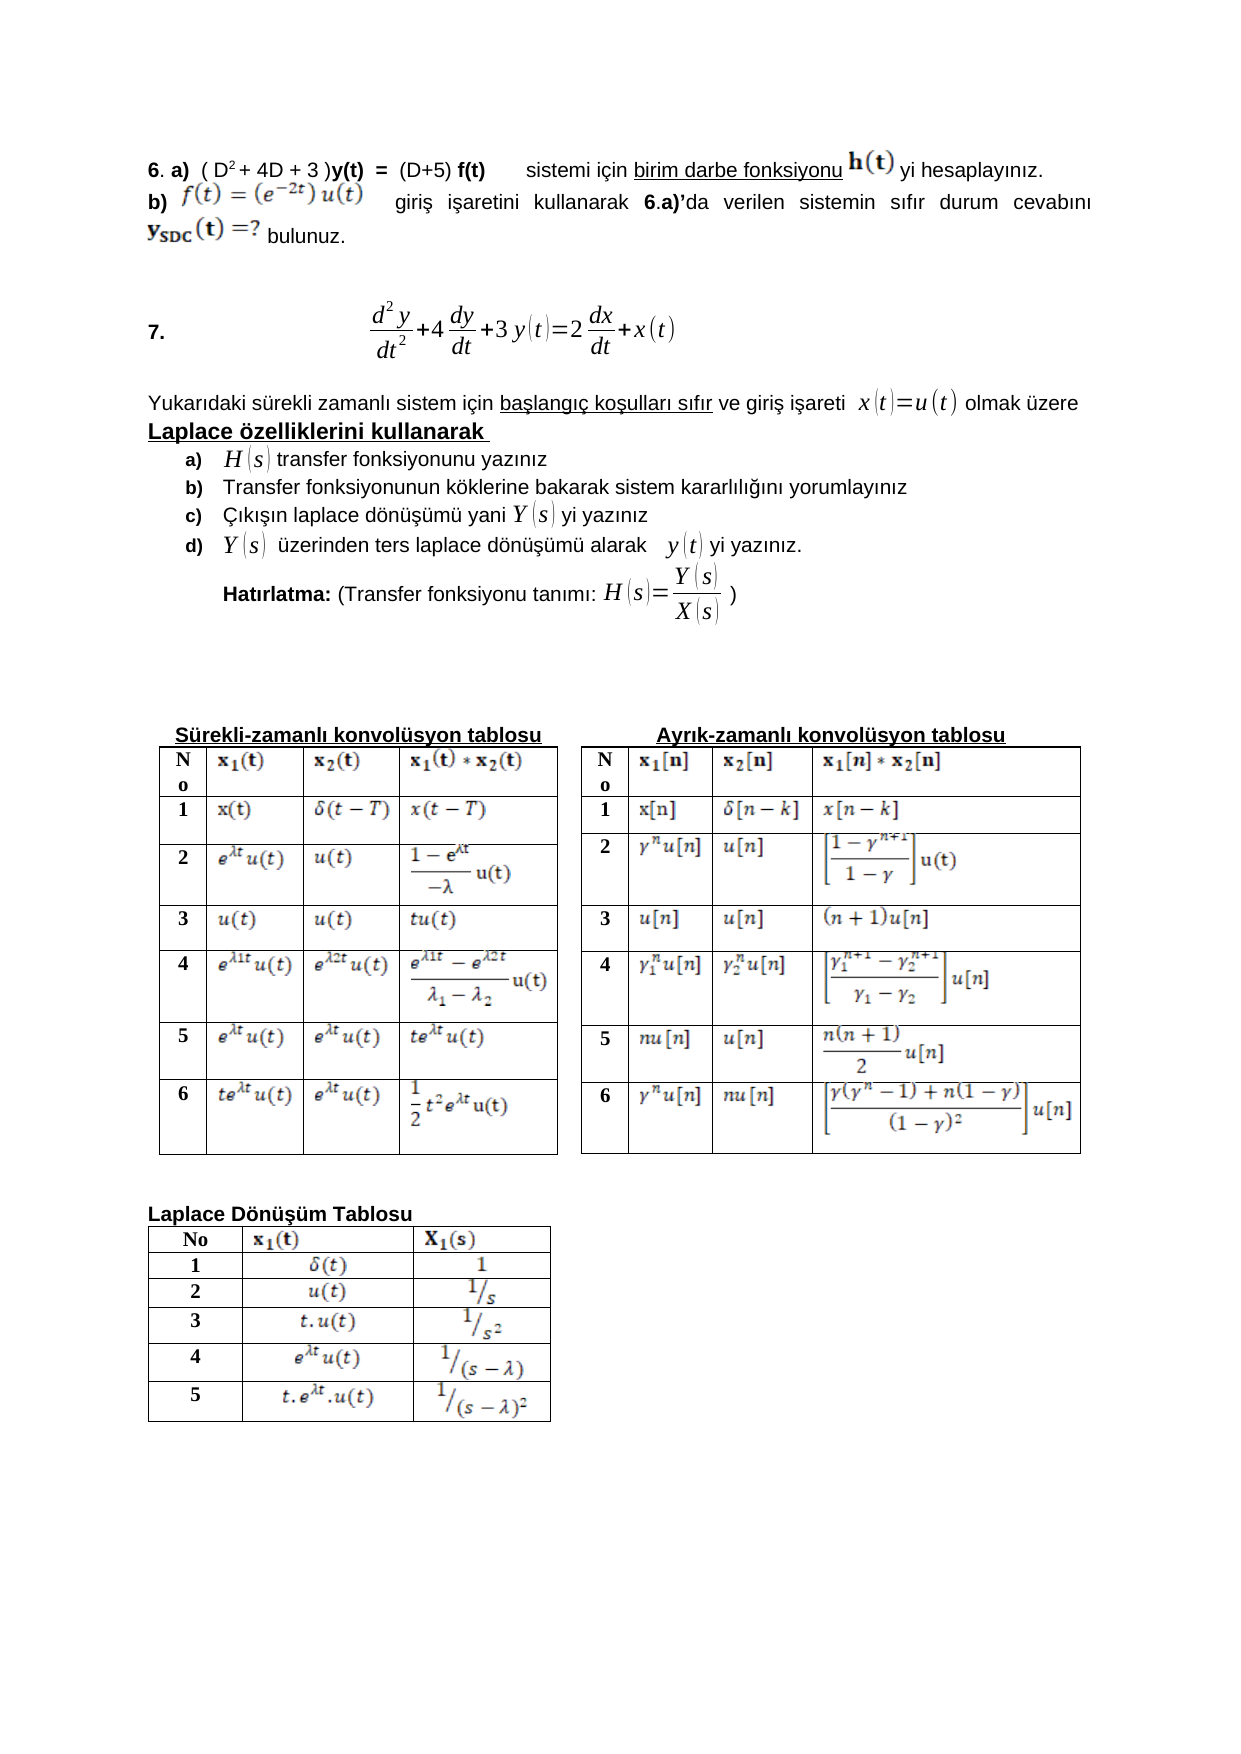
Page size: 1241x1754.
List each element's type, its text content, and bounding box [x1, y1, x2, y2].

table_cell 2 [149, 1279, 242, 1307]
text Laplace Dönüşüm Tablosu [148, 1202, 1093, 1226]
picture [218, 906, 258, 932]
picture [314, 1080, 382, 1106]
table_header No [149, 1227, 242, 1252]
picture [639, 905, 679, 931]
picture [823, 905, 928, 931]
table_cell [243, 1308, 413, 1343]
picture [411, 844, 511, 897]
text Laplace özelliklerini kullanarak [148, 418, 1093, 444]
picture [309, 1252, 347, 1278]
picture [425, 1226, 488, 1278]
table_cell [243, 1344, 413, 1381]
picture [823, 1082, 1072, 1140]
picture [218, 796, 253, 822]
text Hatırlatma: (Transfer fonksiyonu tanımı: ) [223, 561, 1093, 626]
picture [639, 796, 676, 822]
text Yukarıdaki sürekli zamanlı sistem için başlangıç koşulları sıfır ve giriş işareti olmak üzere [148, 387, 1093, 418]
picture [823, 796, 899, 822]
table_header [414, 1227, 425, 1252]
table_cell [414, 1253, 476, 1278]
text 7. [148, 297, 1093, 363]
table_cell [414, 1382, 436, 1421]
table_header [243, 1227, 253, 1252]
picture [823, 952, 991, 1009]
table_cell [243, 1382, 413, 1421]
picture [823, 747, 941, 773]
picture [181, 181, 364, 210]
picture [218, 1080, 294, 1106]
table_cell [414, 1279, 467, 1307]
picture [294, 1343, 362, 1369]
picture [723, 952, 787, 977]
picture [411, 796, 486, 822]
picture [823, 1025, 946, 1075]
list üzerinden ters laplace dönüşümü alarak yi yazınız. [185, 530, 1093, 561]
picture [253, 1226, 301, 1252]
picture [436, 1279, 529, 1422]
table_cell [243, 1279, 413, 1307]
picture [411, 906, 458, 932]
picture [639, 952, 703, 977]
picture [218, 1022, 286, 1048]
table_header [301, 1227, 413, 1252]
text 6. a) ( D2 + 4D + 3 )y(t) = (D+5) f(t) sistemi için birim darbe fonksiyonu yi hesaplayınız. [148, 148, 1093, 182]
table_cell [414, 1344, 440, 1381]
picture [639, 1082, 703, 1108]
table_cell [243, 1253, 309, 1278]
picture [848, 147, 895, 178]
picture [639, 833, 703, 859]
picture [314, 844, 354, 870]
picture [723, 796, 801, 822]
picture [723, 1025, 763, 1051]
text b) giriş işaretini kullanarak 6.a)’da verilen sistemin sıfır durum cevabını bulunuz. [148, 182, 1093, 249]
table_cell 4 [149, 1344, 242, 1381]
picture [411, 950, 549, 1006]
picture [282, 1382, 374, 1408]
picture [314, 1022, 382, 1048]
picture [314, 747, 362, 773]
picture [218, 844, 286, 870]
table_cell [524, 1344, 550, 1381]
picture [639, 1025, 692, 1051]
table_cell [529, 1382, 550, 1421]
table_cell 1 [149, 1253, 242, 1278]
table_cell 5 [149, 1382, 242, 1421]
table_header Sürekli-zamanlı konvolüsyon tablosu [148, 699, 569, 1202]
table_cell [488, 1253, 550, 1278]
picture [314, 950, 390, 976]
table_cell [502, 1308, 550, 1343]
table_cell 3 [149, 1308, 242, 1343]
picture [723, 833, 763, 859]
picture [411, 1022, 486, 1048]
table_header [476, 1227, 550, 1252]
picture [823, 833, 957, 890]
picture [218, 950, 294, 976]
picture [147, 214, 260, 244]
picture [218, 747, 265, 773]
table_header Ayrık-zamanlı konvolüsyon tablosu [569, 699, 1093, 1202]
picture [723, 1082, 776, 1108]
picture [723, 905, 763, 931]
table_cell [414, 1308, 462, 1343]
table_cell [347, 1253, 413, 1278]
picture [723, 747, 773, 773]
picture [314, 796, 390, 822]
picture [300, 1308, 356, 1334]
list transfer fonksiyonunu yazınız [185, 444, 1093, 475]
picture [314, 906, 354, 932]
picture [639, 747, 689, 773]
picture [411, 747, 524, 773]
list Transfer fonksiyonunun köklerine bakarak sistem kararlılığını yorumlayınız [185, 475, 1093, 499]
picture [411, 1080, 508, 1128]
list Çıkışın laplace dönüşümü yani yi yazınız [185, 499, 1093, 530]
table_cell [498, 1279, 550, 1307]
picture [308, 1279, 348, 1304]
